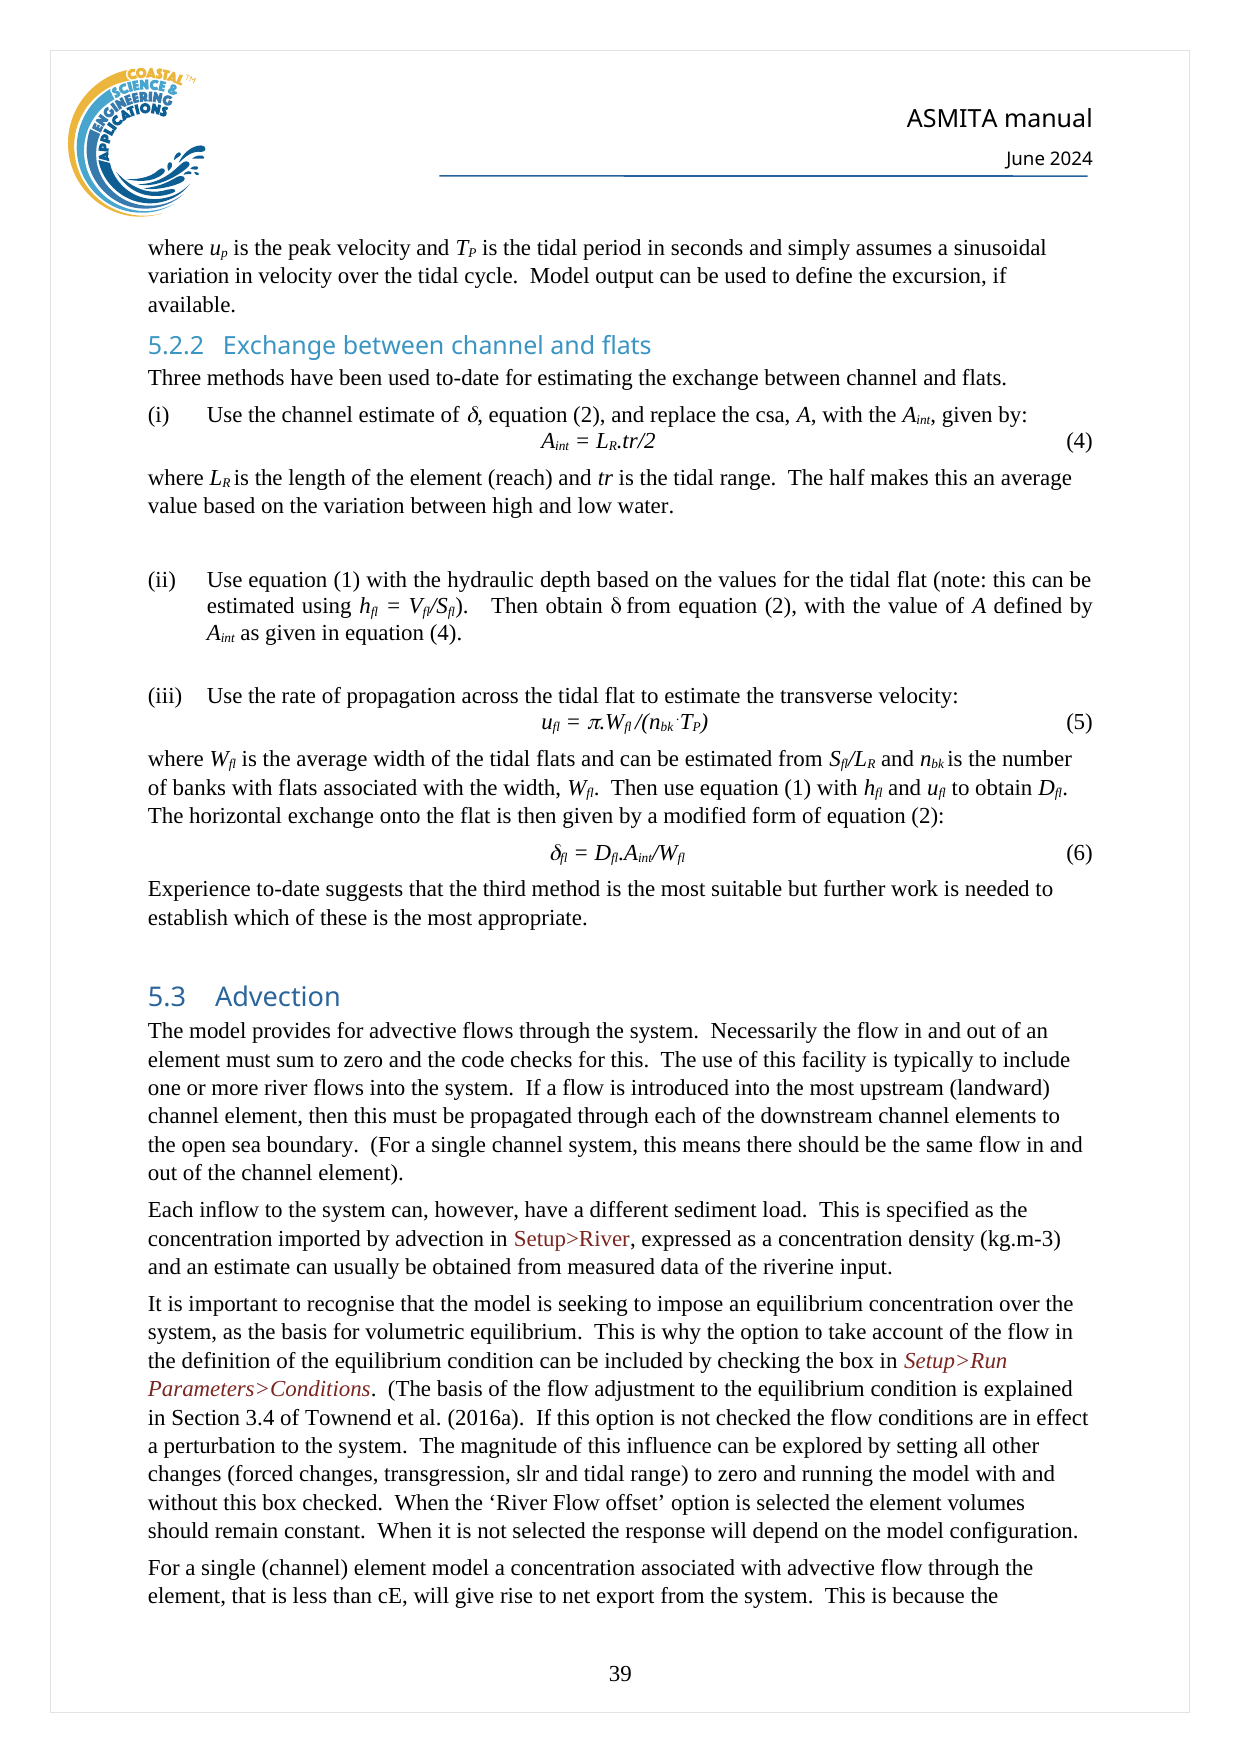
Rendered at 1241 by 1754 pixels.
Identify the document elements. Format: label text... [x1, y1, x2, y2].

text It is important to recognise that the model is seeking to impose an equilibrium concentration over the system, as the basis for volumetric equilibrium. This is why the option to take account of the flow in the definition of the equilibrium condition can be included by checking the box in Setup>Run Parameters>Conditions. (The basis of the flow adjustment to the equilibrium condition is explained in Section 3.4 of Townend et al. (2016a). If this option is not checked the flow conditions are in effect a perturbation to the system. The magnitude of this influence can be explored by setting all other changes (forced changes, transgression, slr and tidal range) to zero and running the model with and without this box checked. When the ‘River Flow offset’ option is selected the element volumes should remain constant. When it is not selected the response will depend on the model configuration. [148, 1290, 1093, 1544]
list Use the channel estimate of , equation (2), and replace the csa, A, with the Aint, given by: [148, 401, 1093, 427]
subtitle Exchange between channel and flats [148, 327, 1093, 362]
text where LR is the length of the element (reach) and tr is the tidal range. The half makes this an average value based on the variation between high and low water. [148, 464, 1093, 519]
list Use equation (1) with the hydraulic depth based on the values for the tidal flat (note: this can be estimated using hfl = Vfl/Sfl). Then obtain  from equation (2), with the value of A defined by Aint as given in equation (4). [148, 566, 1093, 645]
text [148, 1554, 1093, 1609]
text where Wfl is the average width of the tidal flats and can be estimated from Sfl/LR and nbk is the number of banks with flats associated with the width, Wfl. Then use equation (1) with hfl and ufl to obtain Dfl. The horizontal exchange onto the flat is then given by a modified form of equation (2): [148, 745, 1093, 828]
text ufl = .Wfl /(nbk .TP) (5) [305, 708, 1093, 735]
text Three methods have been used to-date for estimating the exchange between channel and flats. [148, 364, 1093, 391]
text where up is the peak velocity and TP is the tidal period in seconds and simply assumes a sinusoidal variation in velocity over the tidal cycle. Model output can be used to define the excursion, if available. [148, 234, 1093, 317]
text Aint = LR.tr/2 (4) [448, 427, 1093, 454]
subtitle Advection [148, 977, 1093, 1014]
text Experience to-date suggests that the third method is the most suitable but further work is needed to establish which of these is the most appropriate. [148, 876, 1093, 930]
list Use the rate of propagation across the tidal flat to estimate the transverse velocity: [148, 682, 1093, 708]
text Each inflow to the system can, however, have a different sediment load. This is specified as the concentration imported by advection in Setup>River, expressed as a concentration density (kg.m-3) and an estimate can usually be obtained from measured data of the riverine input. [148, 1196, 1093, 1279]
text fl = Dfl.Aint/Wfl (6) [230, 839, 1093, 865]
text The model provides for advective flows through the system. Necessarily the flow in and out of an element must sum to zero and the code checks for this. The use of this facility is typically to include one or more river flows into the system. If a flow is introduced into the most upstream (landward) channel element, then this must be propagated through each of the downstream channel elements to the open sea boundary. (For a single channel system, this means there should be the same flow in and out of the channel element). [148, 1017, 1093, 1186]
